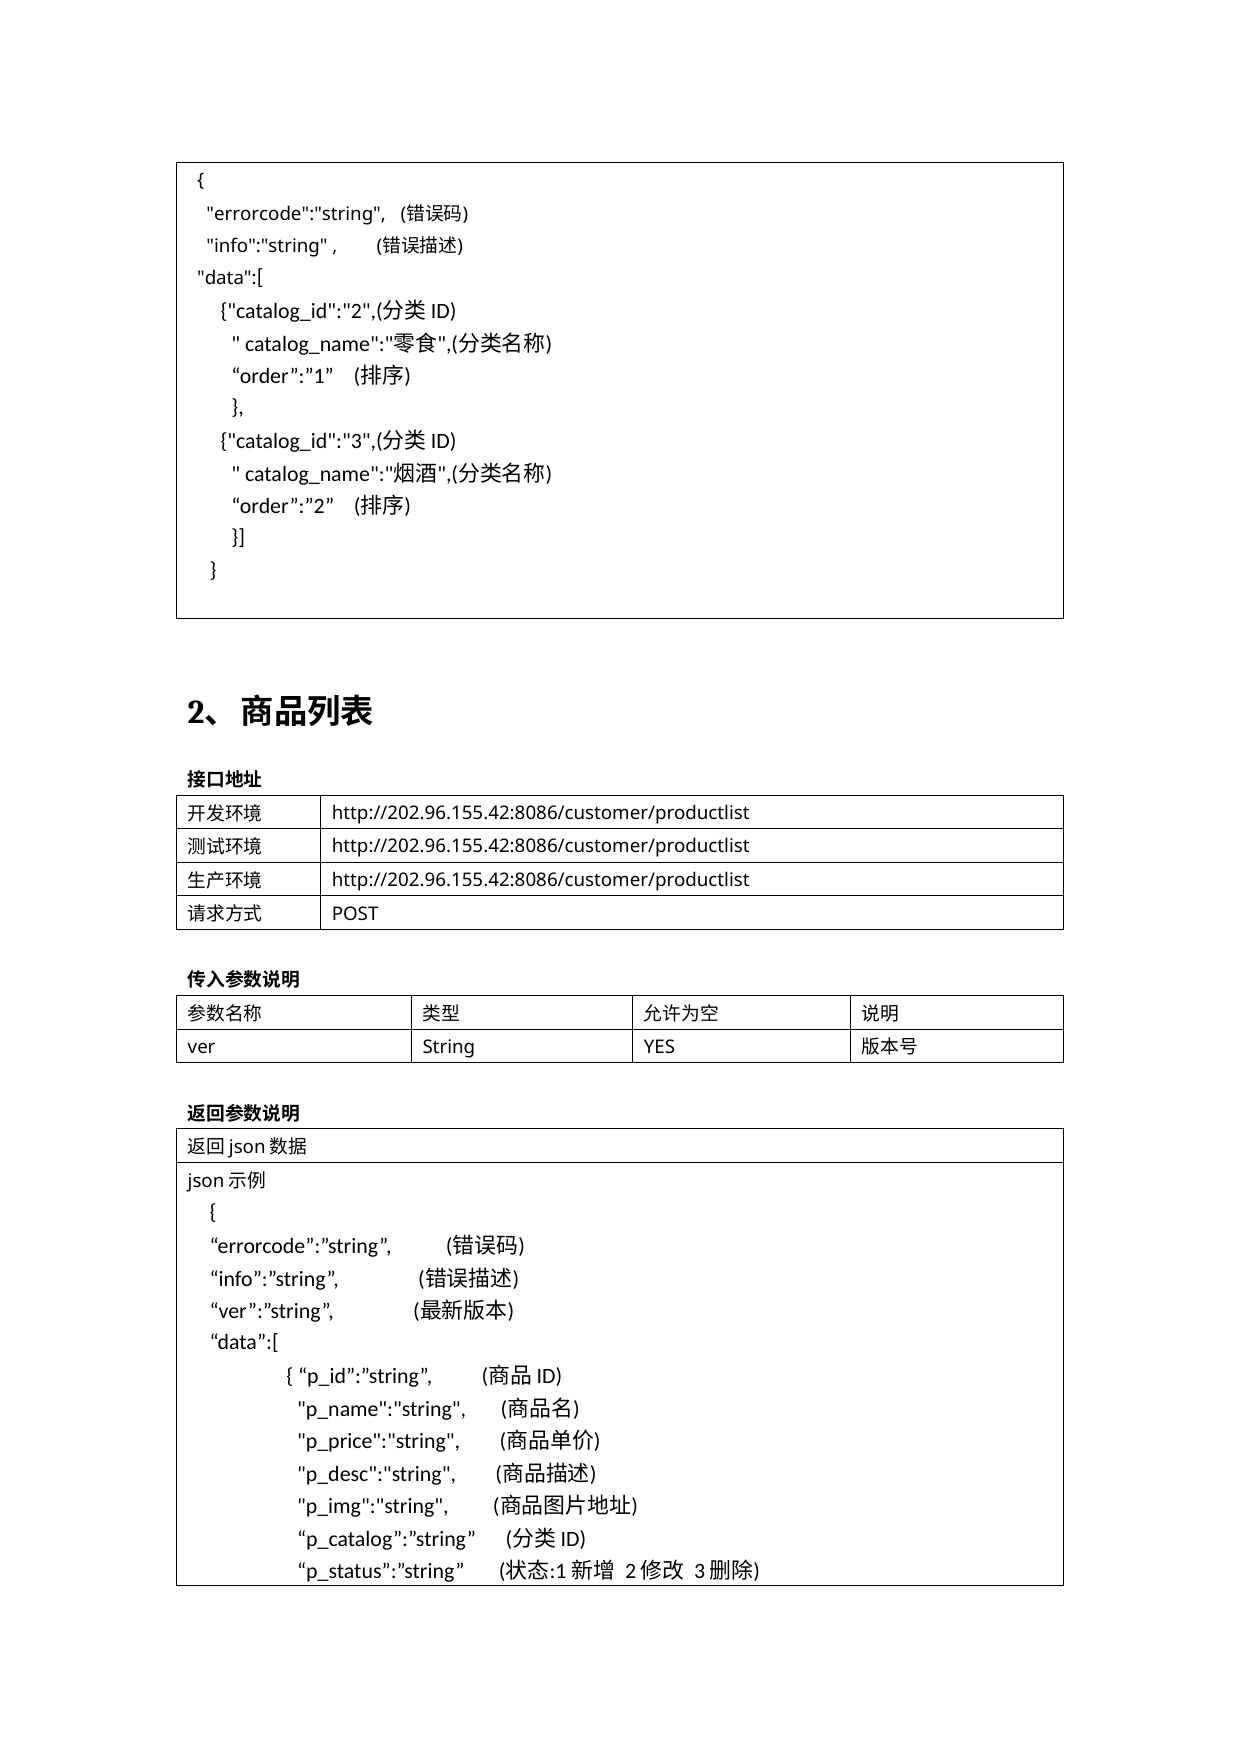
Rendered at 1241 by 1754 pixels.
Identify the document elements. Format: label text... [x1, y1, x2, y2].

table_header 开发环境 [177, 796, 320, 828]
table_cell 请求方式 [177, 896, 320, 929]
text 接口地址 [187, 762, 1053, 795]
table_cell 测试环境 [177, 829, 320, 862]
table_cell http://202.96.155.42:8086/customer/productlist [321, 863, 1063, 895]
table_cell String [412, 1030, 632, 1062]
table_header 类型 [412, 996, 632, 1028]
text 返回参数说明 [187, 1096, 1053, 1128]
table_cell http://202.96.155.42:8086/customer/productlist [321, 829, 1063, 862]
table_header 说明 [851, 996, 1063, 1028]
table_cell POST [321, 896, 1063, 929]
table_cell 生产环境 [177, 863, 320, 895]
table_header 返回json数据 [177, 1129, 1063, 1162]
table_cell YES [633, 1030, 850, 1062]
table_cell 版本号 [851, 1030, 1063, 1062]
table_header http://202.96.155.42:8086/customer/productlist [321, 796, 1063, 828]
table_header 允许为空 [633, 996, 850, 1028]
subtitle 商品列表 [187, 677, 1053, 742]
text 传入参数说明 [187, 962, 1053, 995]
table_cell ver [177, 1030, 411, 1062]
table_header 参数名称 [177, 996, 411, 1028]
